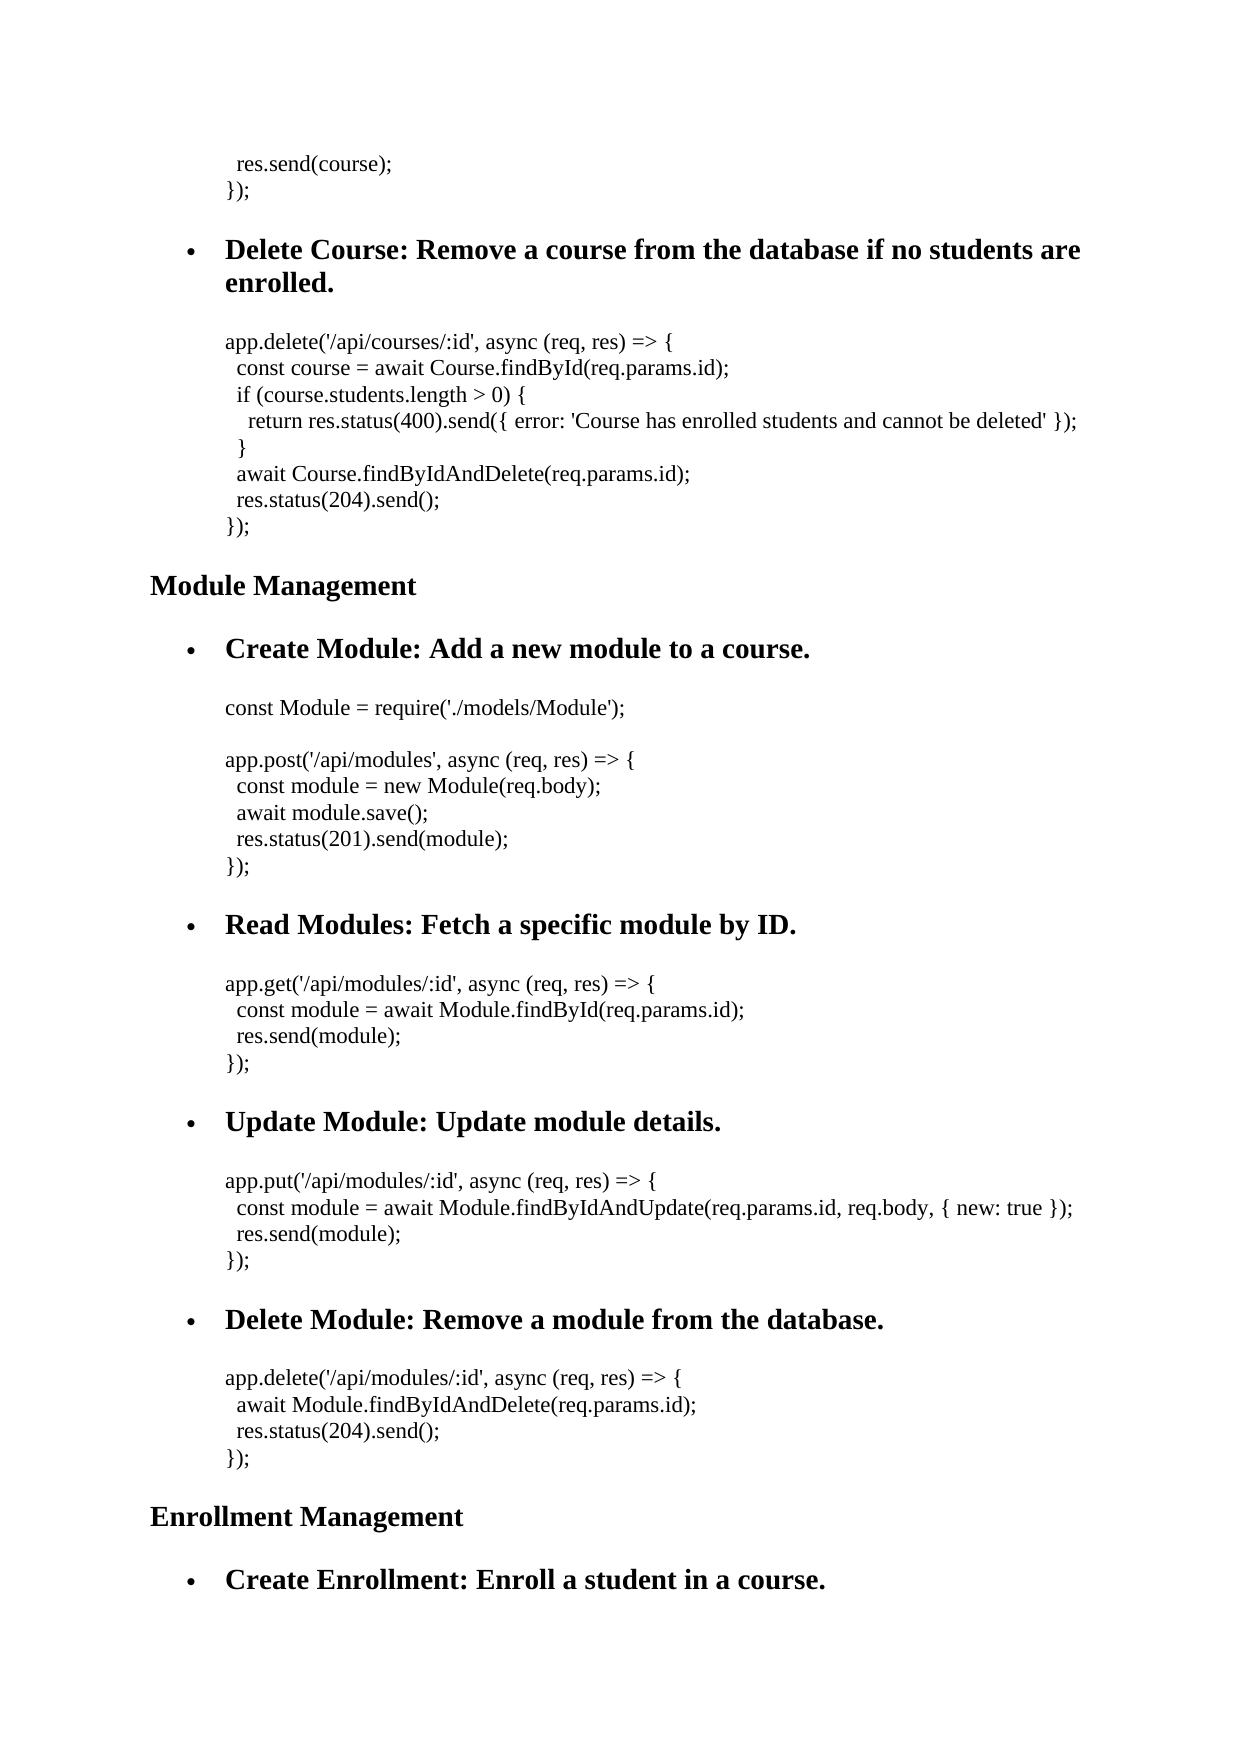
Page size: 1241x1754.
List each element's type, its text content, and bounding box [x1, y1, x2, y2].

text }); [225, 176, 1090, 203]
text app.get('/api/modules/:id', async (req, res) => { [225, 970, 1090, 996]
text }); [225, 1246, 1090, 1273]
text res.send(course); [225, 150, 1090, 176]
text await Course.findByIdAndDelete(req.params.id); [225, 460, 1090, 486]
list Update Module: Update module details. [187, 1104, 1090, 1138]
text res.status(201).send(module); [225, 825, 1090, 852]
text await module.save(); [225, 799, 1090, 825]
text Enrollment Management [150, 1499, 1090, 1533]
text Module Management [150, 568, 1090, 602]
text if (course.students.length > 0) { [225, 381, 1090, 407]
list Delete Module: Remove a module from the database. [187, 1302, 1090, 1335]
text } [225, 433, 1090, 460]
text app.post('/api/modules', async (req, res) => { [225, 746, 1090, 773]
text await Module.findByIdAndDelete(req.params.id); [225, 1391, 1090, 1417]
list Delete Course: Remove a course from the database if no students are enrolled. [187, 232, 1090, 299]
text const course = await Course.findById(req.params.id); [225, 354, 1090, 381]
text }); [225, 852, 1090, 878]
text }); [225, 513, 1090, 539]
text return res.status(400).send({ error: 'Course has enrolled students and cannot be deleted' }); [225, 407, 1090, 433]
text res.send(module); [225, 1023, 1090, 1049]
list Create Module: Add a new module to a course. [187, 631, 1090, 664]
text res.status(204).send(); [225, 486, 1090, 513]
text }); [225, 1443, 1090, 1470]
text app.delete('/api/modules/:id', async (req, res) => { [225, 1364, 1090, 1391]
text res.send(module); [225, 1220, 1090, 1246]
text }); [225, 1049, 1090, 1075]
text app.delete('/api/courses/:id', async (req, res) => { [225, 328, 1090, 354]
text const module = new Module(req.body); [225, 773, 1090, 799]
text const module = await Module.findByIdAndUpdate(req.params.id, req.body, { new: true }); [225, 1193, 1090, 1220]
text const module = await Module.findById(req.params.id); [225, 996, 1090, 1023]
text res.status(204).send(); [225, 1417, 1090, 1443]
text const Module = require('./models/Module'); [225, 693, 1090, 720]
list Create Enrollment: Enroll a student in a course. [187, 1562, 1090, 1595]
text app.put('/api/modules/:id', async (req, res) => { [225, 1167, 1090, 1193]
list Read Modules: Fetch a specific module by ID. [187, 907, 1090, 941]
